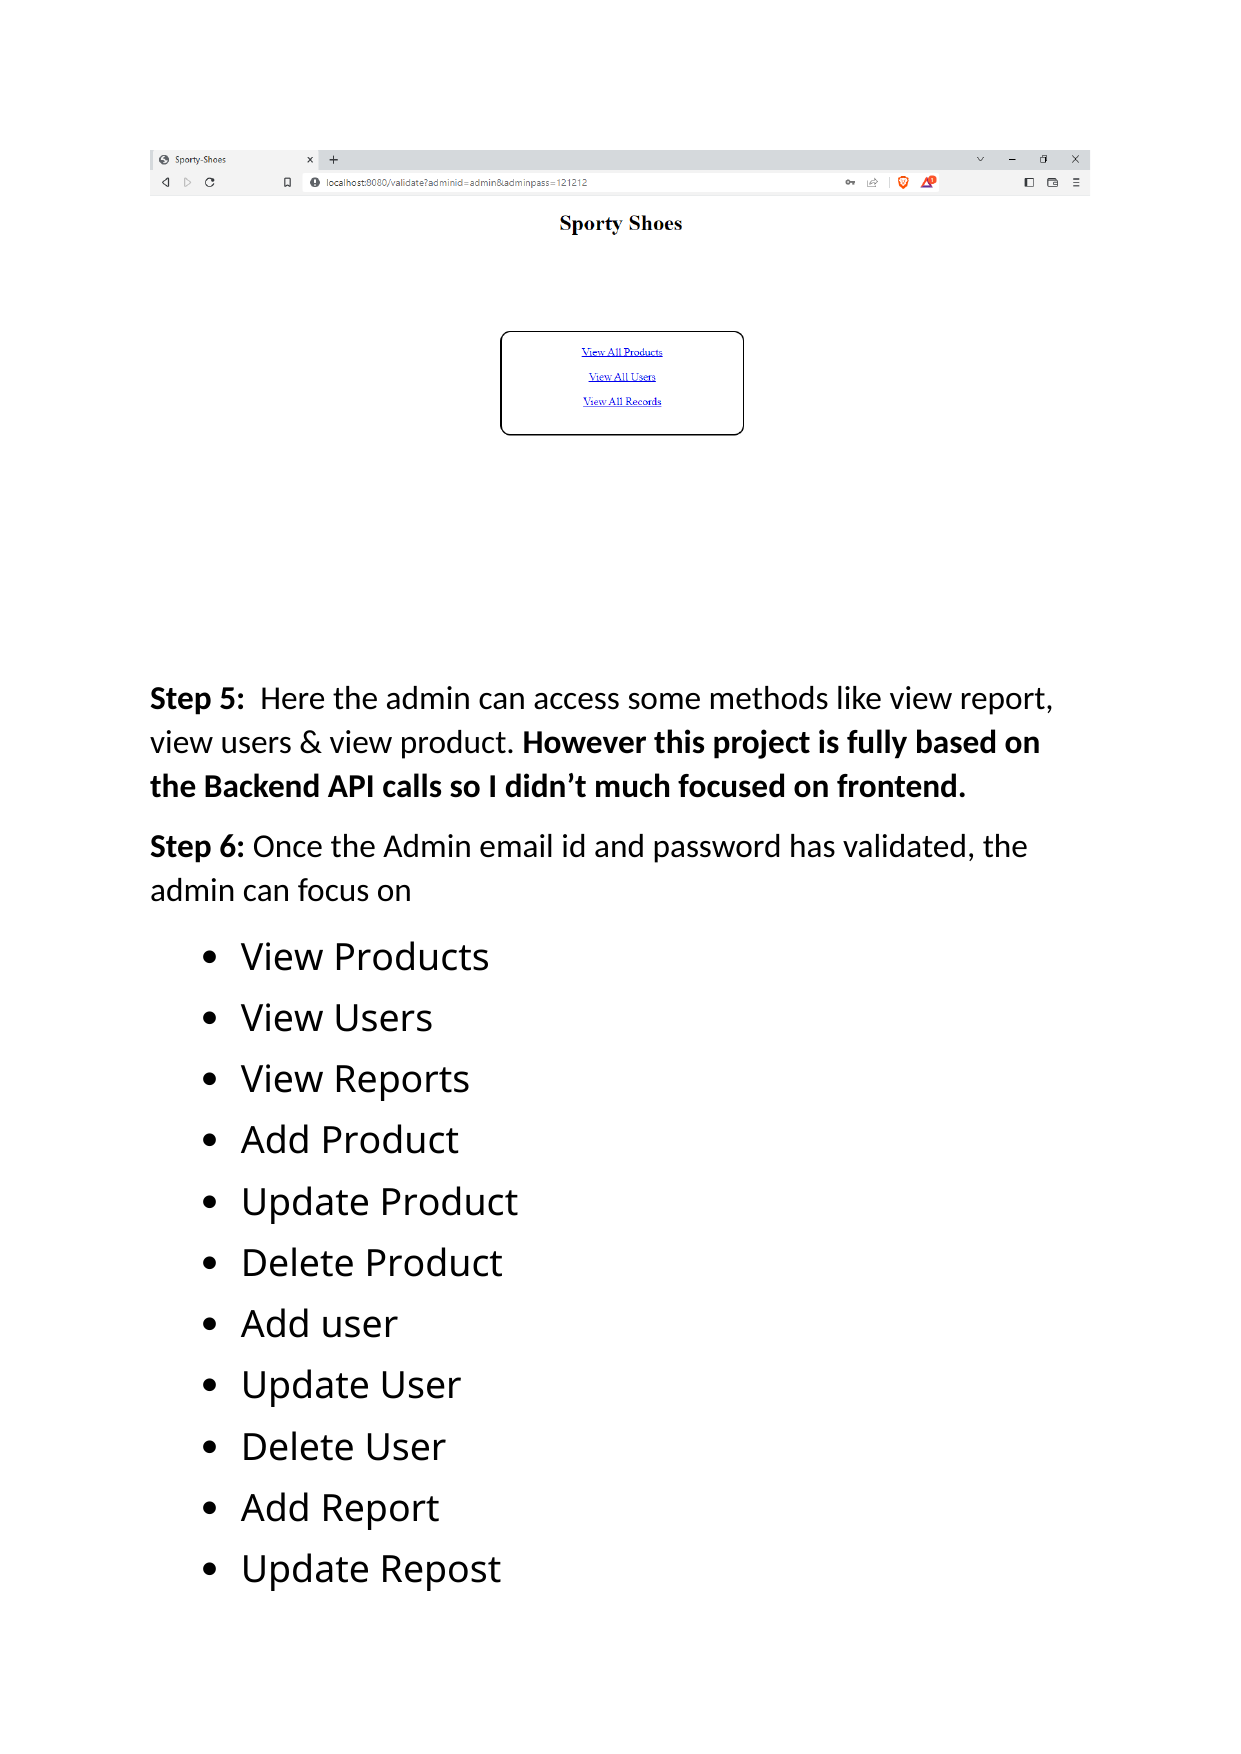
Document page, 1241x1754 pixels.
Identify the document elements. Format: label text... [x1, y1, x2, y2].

text Step 6: Once the Admin email id and password has validated, the admin can focus on [150, 825, 1090, 910]
list Delete Product [203, 1236, 1090, 1287]
list Update User [203, 1359, 1090, 1410]
list View Reports [203, 1052, 1090, 1103]
list Add Report [203, 1481, 1090, 1532]
list Delete User [203, 1420, 1090, 1471]
list Update Repost [203, 1542, 1090, 1593]
list View Products [203, 930, 1090, 981]
list Update Product [203, 1175, 1090, 1226]
list Add Product [203, 1114, 1090, 1165]
picture [150, 150, 1091, 658]
text Step 5: Here the admin can access some methods like view report, view users & view product. However this project is fully based on the Backend API calls so I didn’t much focused on frontend. [150, 677, 1090, 805]
list View Users [203, 991, 1090, 1042]
list Add user [203, 1297, 1090, 1348]
